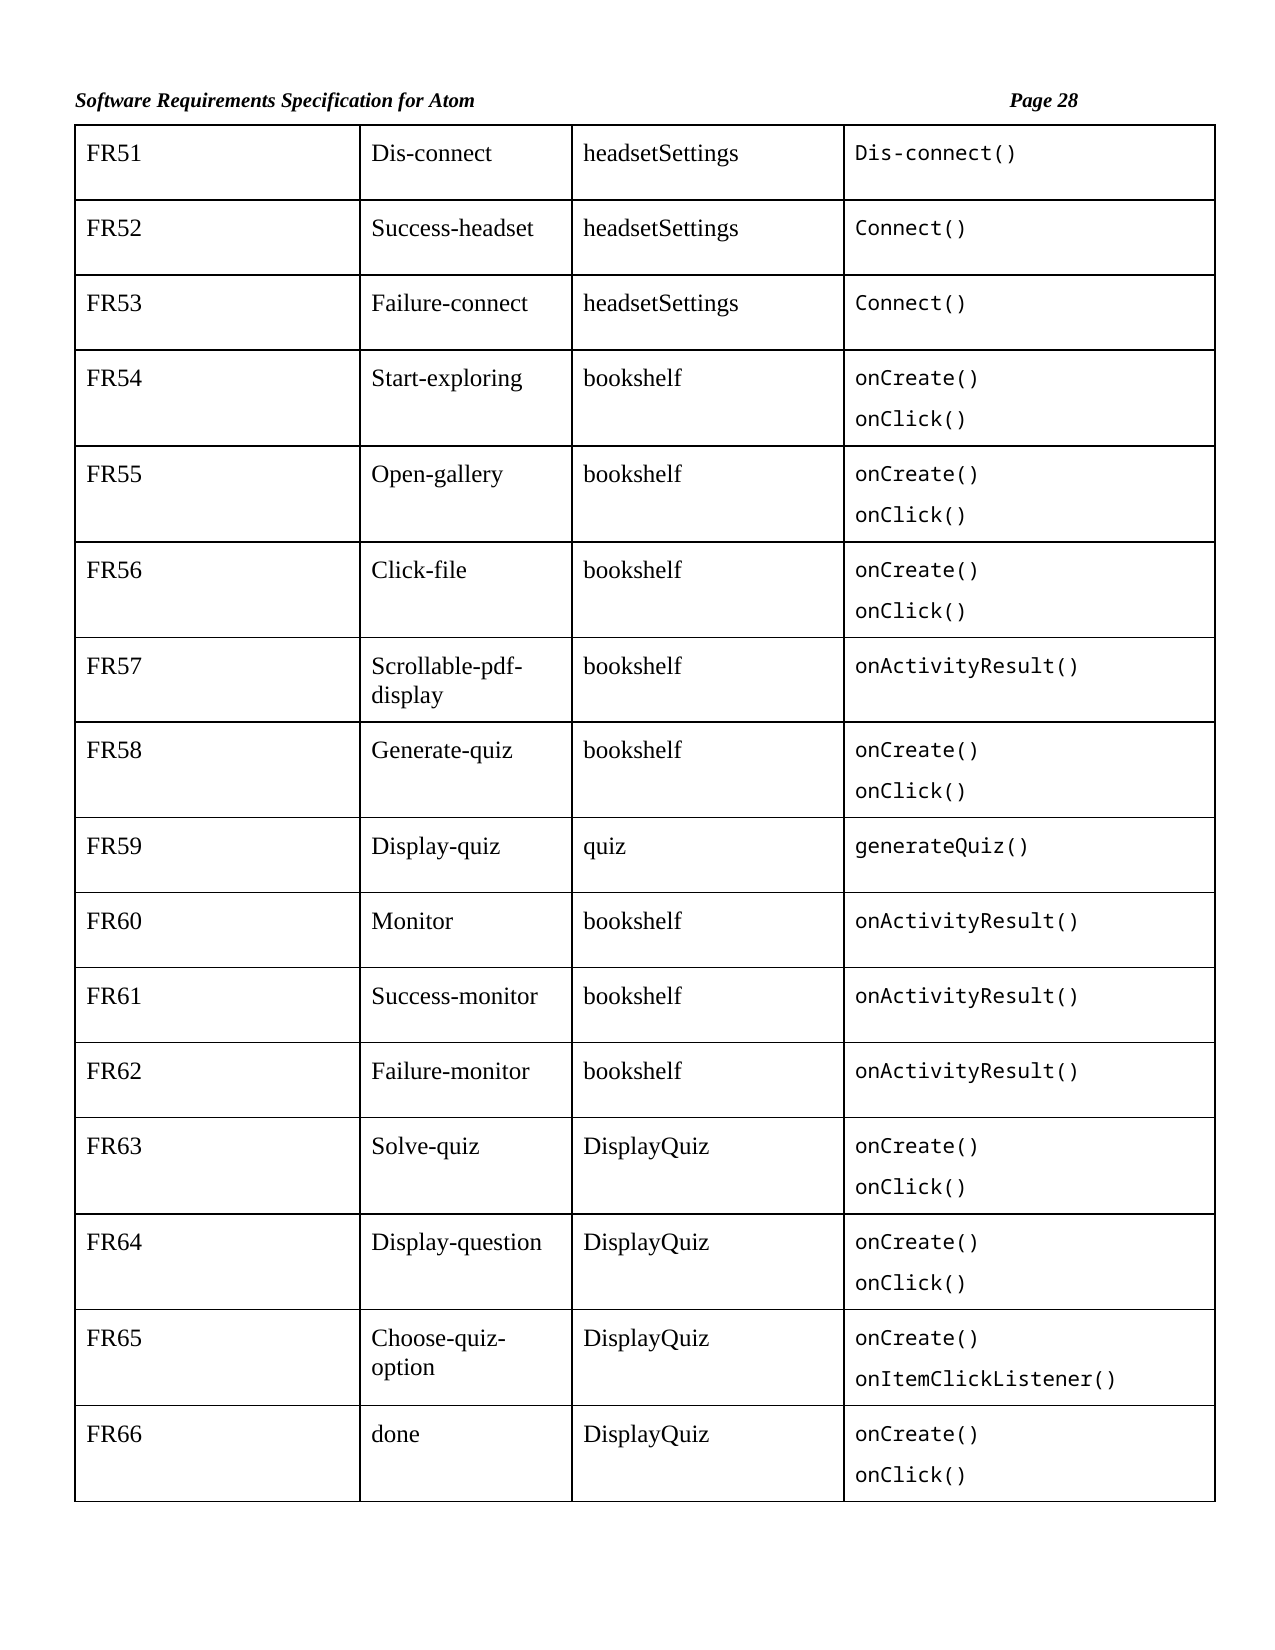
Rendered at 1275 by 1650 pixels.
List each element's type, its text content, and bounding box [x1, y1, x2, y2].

table_cell FR53 [76, 276, 359, 349]
table_cell Dis-connect [361, 126, 571, 199]
table_cell Failure-connect [361, 276, 571, 349]
table_cell Display-quiz [361, 818, 571, 892]
table_cell bookshelf [573, 638, 843, 721]
table_cell Generate-quiz [361, 723, 571, 817]
table_cell FR64 [76, 1215, 359, 1309]
table_cell DisplayQuiz [573, 1215, 843, 1309]
table_cell onActivityResult() [845, 968, 1214, 1042]
table_cell FR66 [76, 1406, 359, 1501]
table_cell onCreate() onClick() [845, 351, 1214, 445]
table_cell FR61 [76, 968, 359, 1042]
table_cell headsetSettings [573, 276, 843, 349]
table_cell onCreate() onClick() [845, 1118, 1214, 1213]
table_cell Monitor [361, 893, 571, 967]
table_cell bookshelf [573, 893, 843, 967]
table_cell Connect() [845, 276, 1214, 349]
table_cell DisplayQuiz [573, 1406, 843, 1501]
table_cell FR59 [76, 818, 359, 892]
table_cell Failure-monitor [361, 1043, 571, 1117]
table_cell Solve-quiz [361, 1118, 571, 1213]
table_cell FR60 [76, 893, 359, 967]
table_cell Success-monitor [361, 968, 571, 1042]
table_cell Scrollable-pdf-display [361, 638, 571, 721]
table_cell bookshelf [573, 351, 843, 445]
table_cell bookshelf [573, 723, 843, 817]
table_cell Click-file [361, 543, 571, 637]
table_cell FR56 [76, 543, 359, 637]
table_cell FR55 [76, 447, 359, 541]
table_cell Choose-quiz-option [361, 1310, 571, 1405]
table_cell bookshelf [573, 968, 843, 1042]
table_cell FR63 [76, 1118, 359, 1213]
table_cell onCreate() onClick() [845, 723, 1214, 817]
table_cell onCreate() onClick() [845, 543, 1214, 637]
table_cell Start-exploring [361, 351, 571, 445]
table_cell FR51 [76, 126, 359, 199]
table_cell onActivityResult() [845, 893, 1214, 967]
table_cell onCreate() onItemClickListener() [845, 1310, 1214, 1405]
table_cell onCreate() onClick() [845, 1215, 1214, 1309]
table_cell FR54 [76, 351, 359, 445]
table_cell onCreate() onClick() [845, 447, 1214, 541]
table_cell Open-gallery [361, 447, 571, 541]
table_cell onActivityResult() [845, 638, 1214, 721]
table_cell done [361, 1406, 571, 1501]
table_cell Connect() [845, 201, 1214, 274]
table_cell headsetSettings [573, 126, 843, 199]
table_cell generateQuiz() [845, 818, 1214, 892]
table_cell DisplayQuiz [573, 1310, 843, 1405]
table_cell bookshelf [573, 543, 843, 637]
table_cell onCreate() onClick() [845, 1406, 1214, 1501]
table_cell FR65 [76, 1310, 359, 1405]
table_cell bookshelf [573, 447, 843, 541]
table_cell onActivityResult() [845, 1043, 1214, 1117]
table_cell FR52 [76, 201, 359, 274]
table_cell FR58 [76, 723, 359, 817]
table_cell bookshelf [573, 1043, 843, 1117]
table_cell DisplayQuiz [573, 1118, 843, 1213]
table_cell Dis-connect() [845, 126, 1214, 199]
table_cell FR57 [76, 638, 359, 721]
table_cell Display-question [361, 1215, 571, 1309]
table_cell FR62 [76, 1043, 359, 1117]
table_cell quiz [573, 818, 843, 892]
table_cell headsetSettings [573, 201, 843, 274]
table_cell Success-headset [361, 201, 571, 274]
